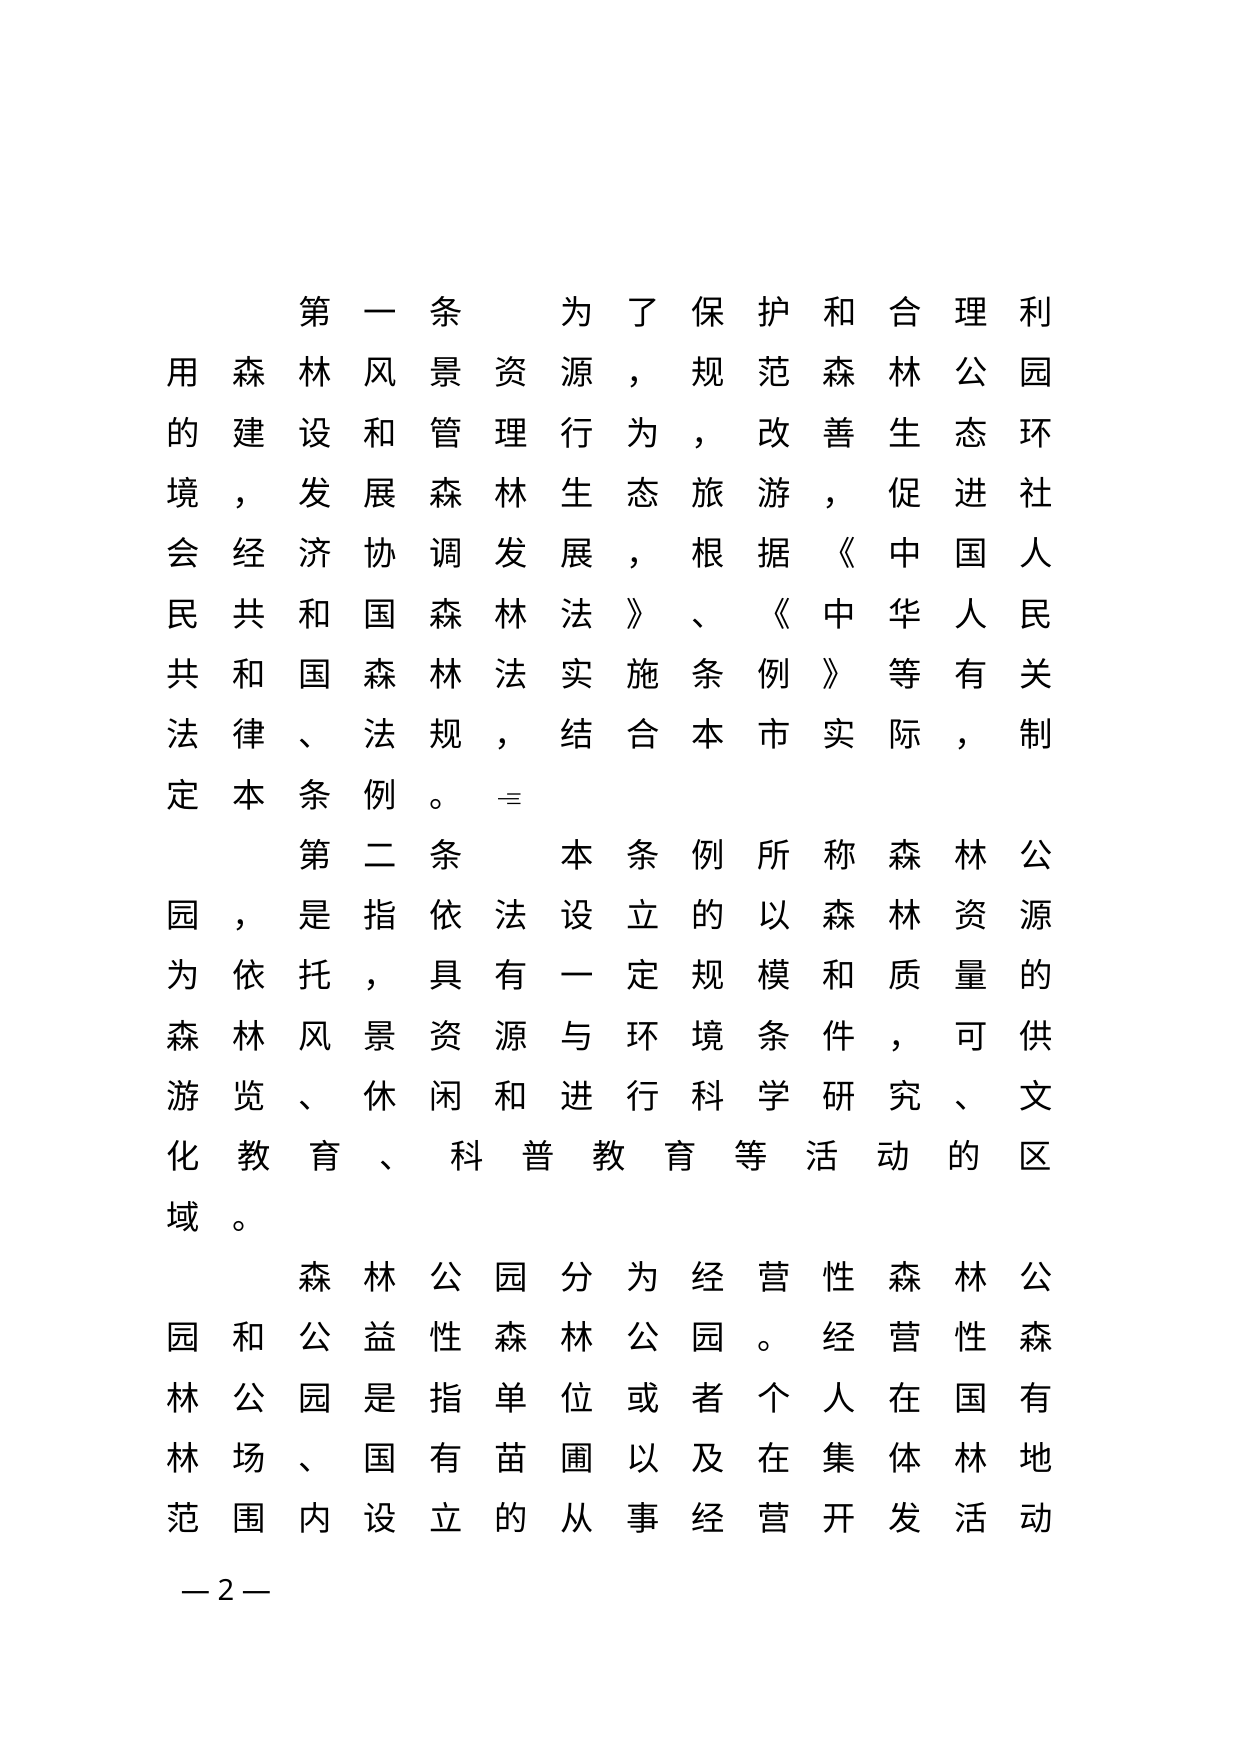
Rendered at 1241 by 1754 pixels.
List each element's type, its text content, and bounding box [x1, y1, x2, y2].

text 第一条 为了保护和合理利用森林风景资源，规范森林公园的建设和管理行为，改善生态环境，发展森林生态旅游，促进社会经济协调发展，根据《中国人民共和国森林法》、《中华人民共和国森林法实施条例》等有关法律、法规，结合本市实际，制定本条例。 [167, 280, 1085, 823]
text 第二条 本条例所称森林公园，是指依法设立的以森林资源为依托，具有一定规模和质量的森林风景资源与环境条件，可供游览、休闲和进行科学研究、文化教育、科普教育等活动的区域。 [167, 823, 1085, 1245]
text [167, 1245, 1085, 1546]
